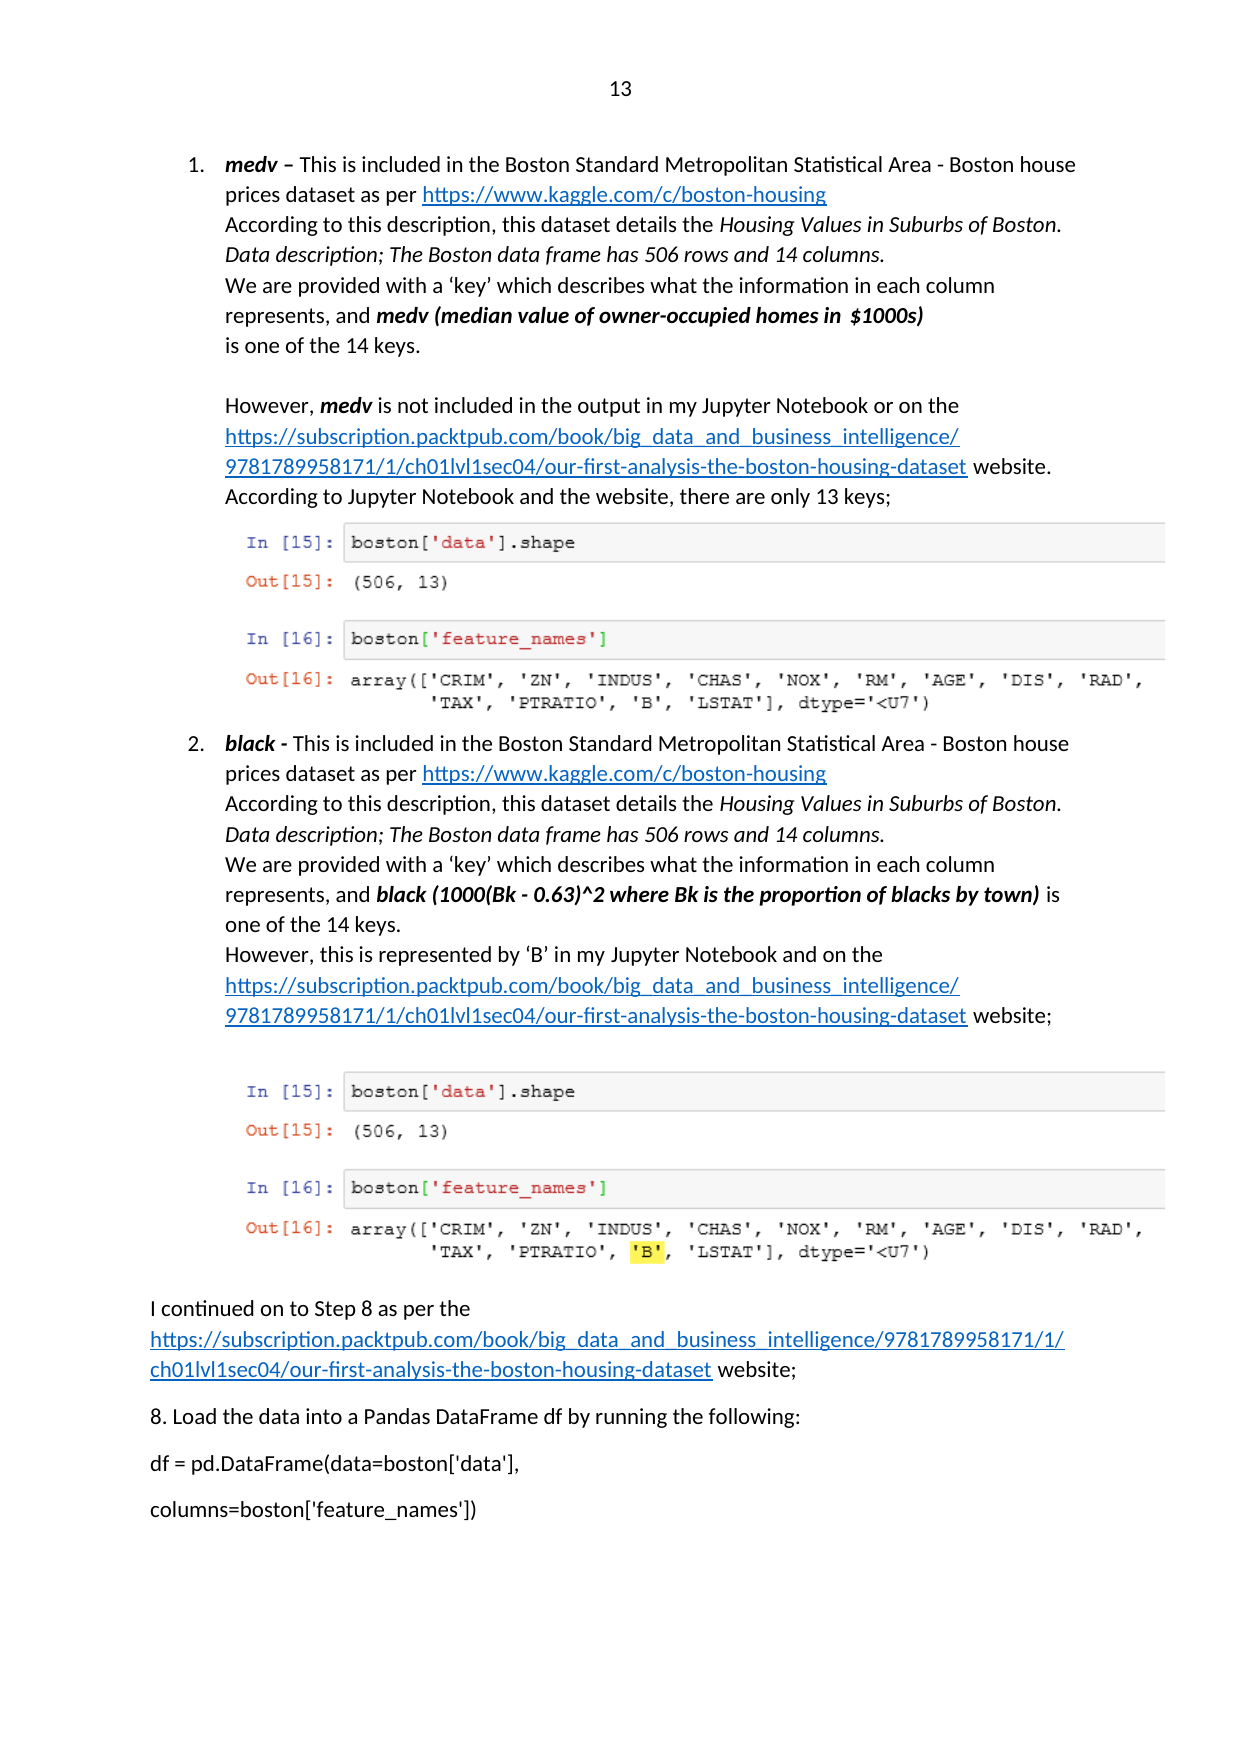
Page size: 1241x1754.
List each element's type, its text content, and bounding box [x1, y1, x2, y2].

list We are provided with a ‘key’ which describes what the information in each column represents, and black (1000(Bk - 0.63)^2 where Bk is the proportion of blacks by town) is one of the 14 keys. [225, 850, 1090, 938]
list medv – This is included in the Boston Standard Metropolitan Statistical Area - Boston house prices dataset as per https://www.kaggle.com/c/boston-housing [187, 150, 1090, 208]
list According to this description, this dataset details the Housing Values in Suburbs of Boston. Data description; The Boston data frame has 506 rows and 14 columns. [225, 210, 1090, 269]
text 8. Load the data into a Pandas DataFrame df by running the following: [150, 1402, 1090, 1430]
list black - This is included in the Boston Standard Metropolitan Statistical Area - Boston house prices dataset as per https://www.kaggle.com/c/boston-housing [187, 729, 1090, 787]
list However, medv is not included in the output in my Jupyter Notebook or on the https://subscription.packtpub.com/book/big_data_and_business_intelligence/9781789958171/1/ch01lvl1sec04/our-first-analysis-the-boston-housing-dataset website. According to Jupyter Notebook and the website, there are only 13 keys; [225, 392, 1090, 510]
list However, this is represented by ‘B’ in my Jupyter Notebook and on the https://subscription.packtpub.com/book/big_data_and_business_intelligence/9781789958171/1/ch01lvl1sec04/our-first-analysis-the-boston-housing-dataset website; [225, 941, 1090, 1029]
list According to this description, this dataset details the Housing Values in Suburbs of Boston. Data description; The Boston data frame has 506 rows and 14 columns. [225, 789, 1090, 848]
picture [225, 1061, 1166, 1276]
text columns=boston['feature_names']) [150, 1496, 1090, 1524]
text I continued on to Step 8 as per the https://subscription.packtpub.com/book/big_data_and_business_intelligence/9781789958171/1/ch01lvl1sec04/our-first-analysis-the-boston-housing-dataset website; [150, 1294, 1090, 1383]
list is one of the 14 keys. [225, 331, 1090, 359]
text df = pd.DataFrame(data=boston['data'], [150, 1449, 1090, 1477]
picture [225, 512, 1166, 727]
list We are provided with a ‘key’ which describes what the information in each column represents, and medv (median value of owner-occupied homes in $1000s) [225, 271, 1090, 329]
